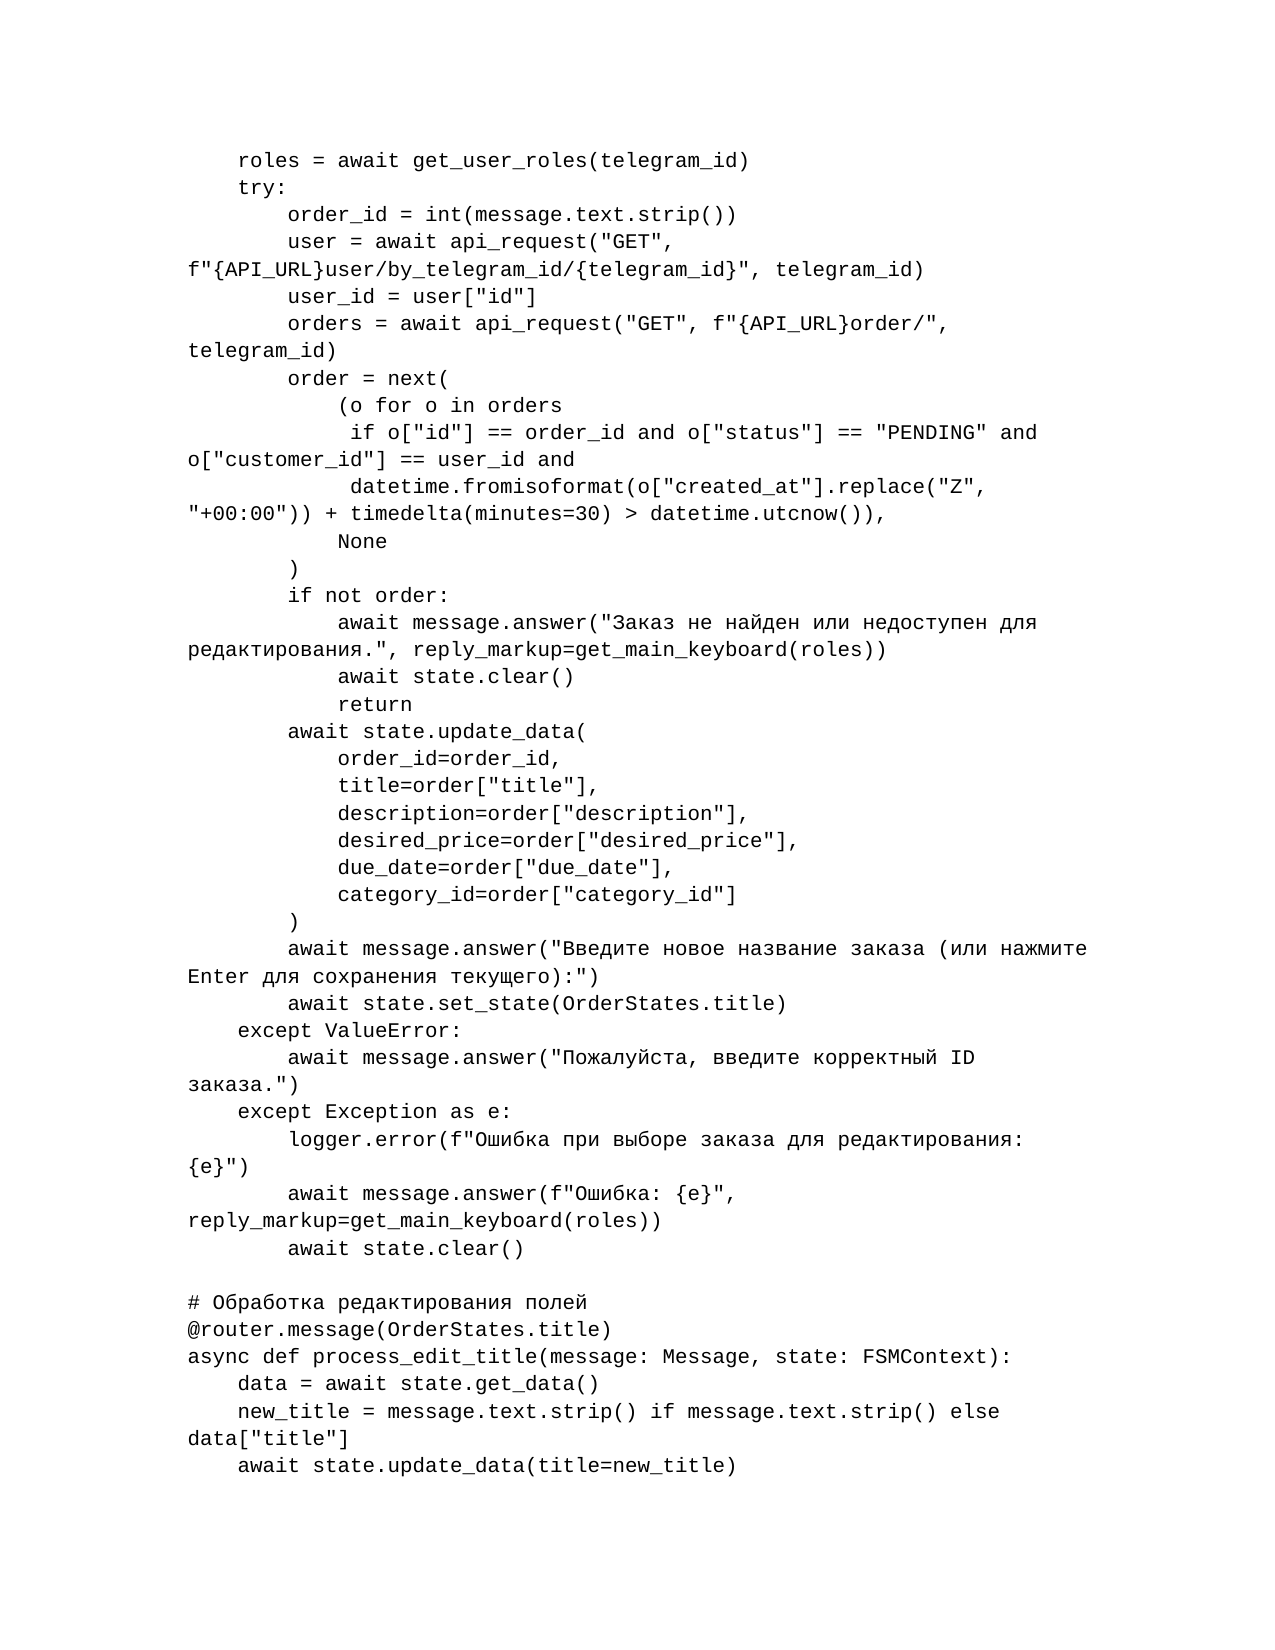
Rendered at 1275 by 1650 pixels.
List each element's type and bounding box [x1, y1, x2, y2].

text [187, 150, 1087, 1479]
